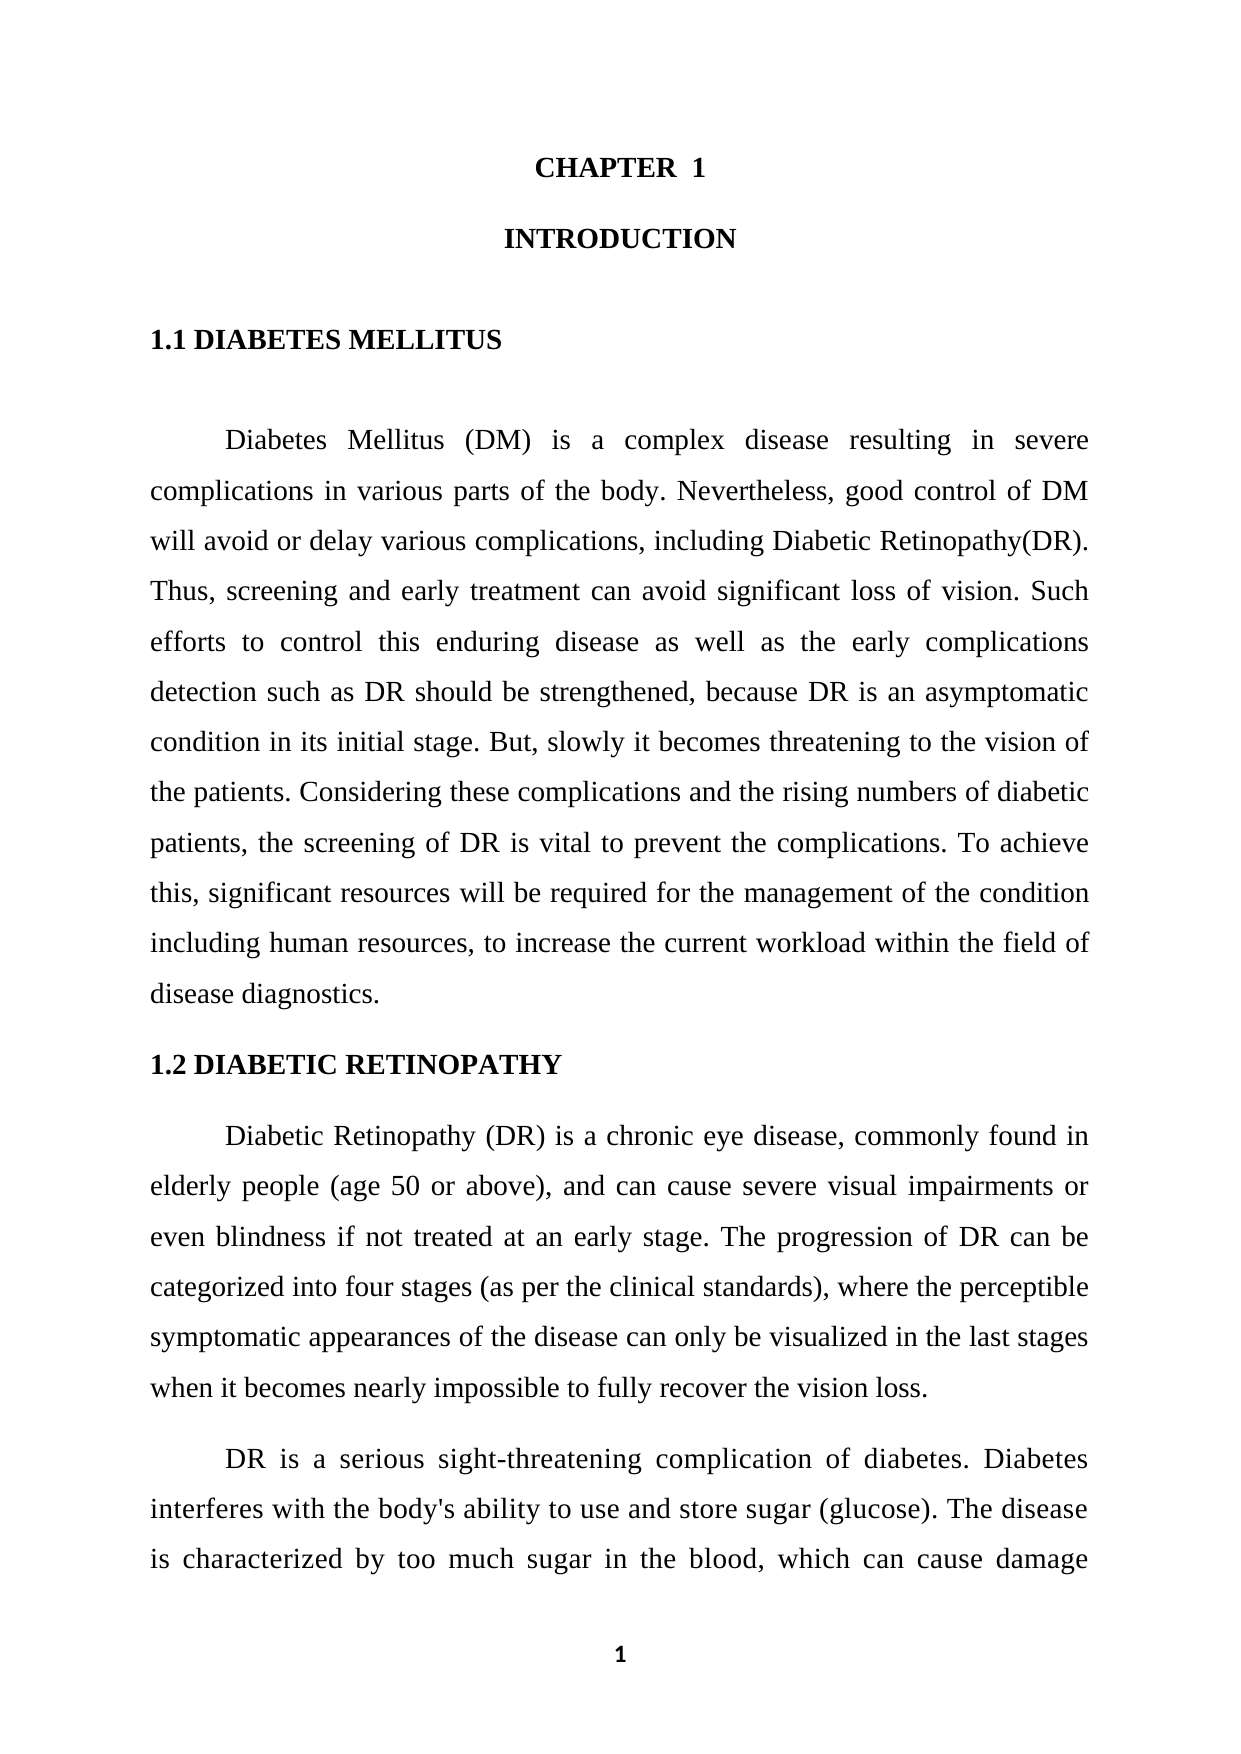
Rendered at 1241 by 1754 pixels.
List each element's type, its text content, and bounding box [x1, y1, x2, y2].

text Diabetic Retinopathy (DR) is a chronic eye disease, commonly found in elderly people (age 50 or above), and can cause severe visual impairments or even blindness if not treated at an early stage. The progression of DR can be categorized into four stages (as per the clinical standards), where the perceptible symptomatic appearances of the disease can only be visualized in the last stages when it becomes nearly impossible to fully recover the vision loss. [150, 1118, 1090, 1403]
text Diabetes Mellitus (DM) is a complex disease resulting in severe complications in various parts of the body. Nevertheless, good control of DM will avoid or delay various complications, including Diabetic Retinopathy(DR). Thus, screening and early treatment can avoid significant loss of vision. Such efforts to control this enduring disease as well as the early complications detection such as DR should be strengthened, because DR is an asymptomatic condition in its initial stage. But, slowly it becomes threatening to the vision of the patients. Considering these complications and the rising numbers of diabetic patients, the screening of DR is vital to prevent the complications. To achieve this, significant resources will be required for the management of the condition including human resources, to increase the current workload within the field of disease diagnostics. [150, 422, 1090, 1009]
text 1.2 DIABETIC RETINOPATHY [150, 1047, 1090, 1081]
list DIABETES MELLITUS [150, 322, 1090, 355]
text INTRODUCTION [150, 221, 1090, 255]
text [150, 1441, 1090, 1575]
text CHAPTER 1 [150, 150, 1090, 183]
